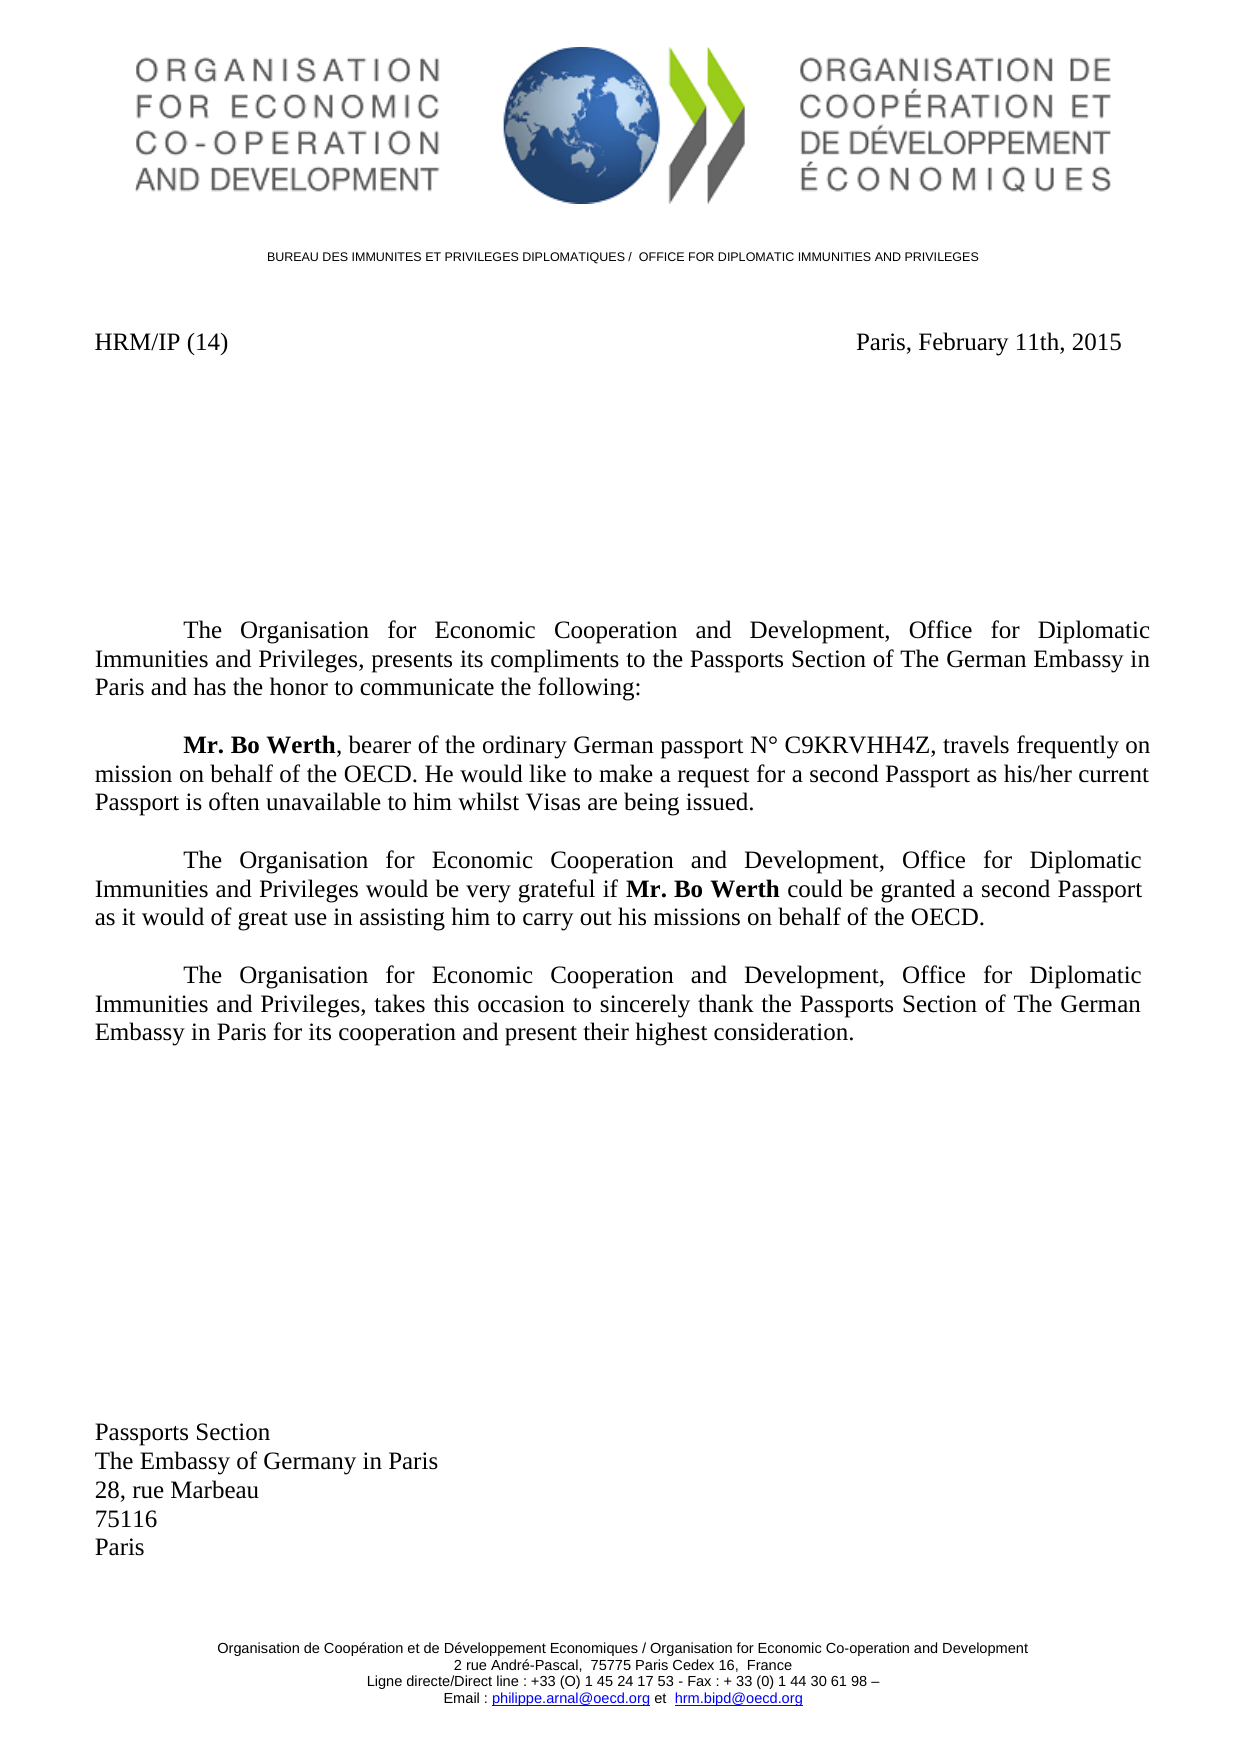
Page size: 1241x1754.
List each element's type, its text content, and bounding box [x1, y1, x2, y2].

text The Embassy of Germany in Paris [94, 1446, 1152, 1475]
picture [135, 47, 1111, 204]
table_header Paris, February 11th, 2015 [641, 328, 1152, 356]
text Mr. Bo Werth, bearer of the ordinary German passport N° C9KRVHH4Z, travels frequently on mission on behalf of the OECD. He would like to make a request for a second Passport as his/her current Passport is often unavailable to him whilst Visas are being issued. [94, 730, 1152, 816]
text Passports Section [94, 1417, 1152, 1446]
text Paris [94, 1532, 1152, 1561]
text 28, rue Marbeau [94, 1475, 1152, 1504]
text 75116 [94, 1504, 1152, 1532]
table_header HRM/IP (14) [83, 328, 641, 356]
text The Organisation for Economic Cooperation and Development, Office for Diplomatic Immunities and Privileges, presents its compliments to the Passports Section of The German Embassy in Paris and has the honor to communicate the following: [94, 615, 1152, 701]
text The Organisation for Economic Cooperation and Development, Office for Diplomatic Immunities and Privileges, takes this occasion to sincerely thank the Passports Section of The German Embassy in Paris for its cooperation and present their highest consideration. [94, 960, 1143, 1046]
text The Organisation for Economic Cooperation and Development, Office for Diplomatic Immunities and Privileges would be very grateful if Mr. Bo Werth could be granted a second Passport as it would of great use in assisting him to carry out his missions on behalf of the OECD. [94, 845, 1143, 931]
